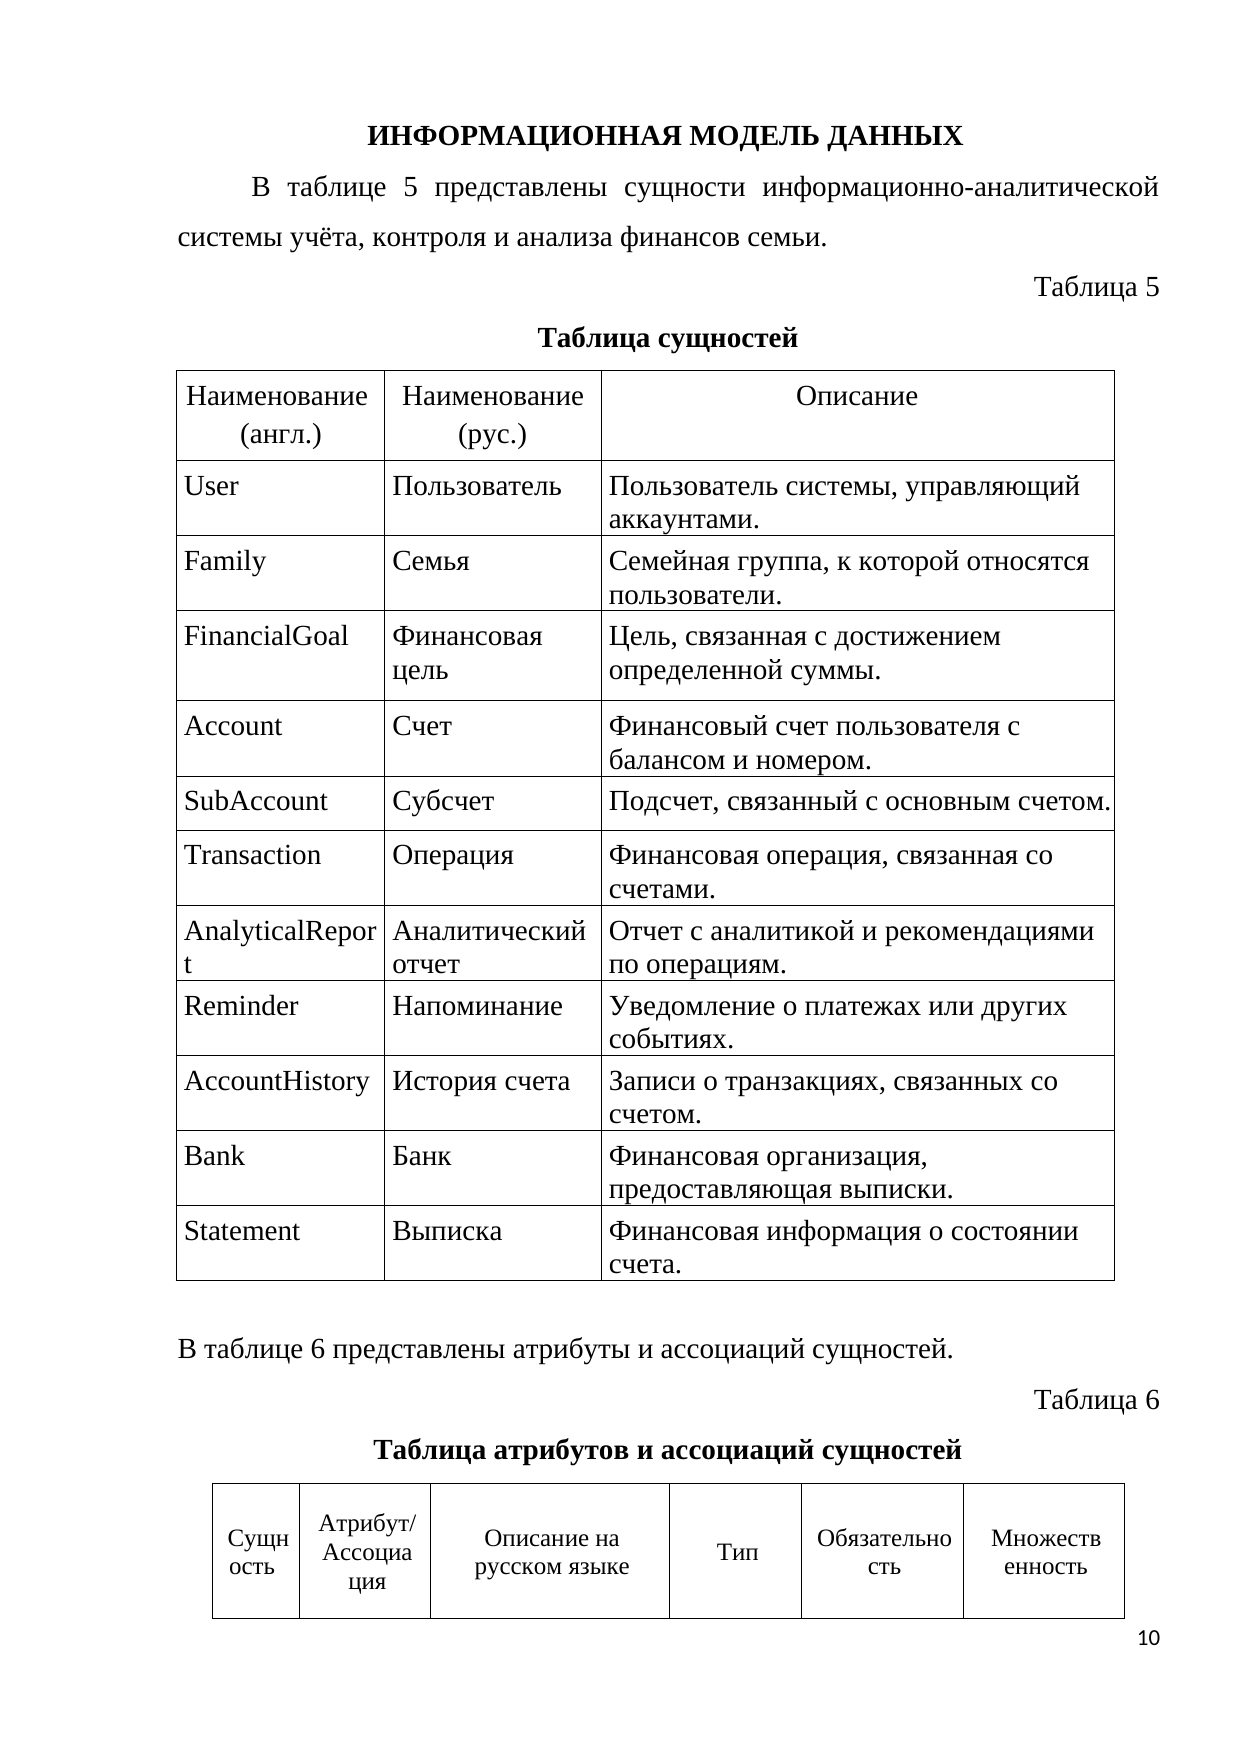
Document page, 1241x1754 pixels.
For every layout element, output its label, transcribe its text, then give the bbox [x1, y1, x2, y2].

table_cell Напоминание [385, 981, 601, 1055]
table_cell Банк [385, 1131, 601, 1205]
text Таблица 5 [177, 269, 1160, 303]
table_header Сущность [213, 1484, 299, 1618]
table_cell Финансовая цель [385, 611, 601, 700]
table_header Описание [602, 371, 1114, 460]
table_cell Цель, связанная с достижением определенной суммы. [602, 611, 1114, 700]
table_cell Субсчет [385, 777, 601, 829]
table_header Обязательность [802, 1484, 963, 1618]
table_cell Финансовая операция, связанная со счетами. [602, 831, 1114, 904]
table_cell Финансовый счет пользователя с балансом и номером. [602, 701, 1114, 776]
subtitle Таблица сущностей [176, 320, 1160, 353]
table_cell Уведомление о платежах или других событиях. [602, 981, 1114, 1055]
table_cell SubAccount [177, 777, 384, 829]
table_cell FinancialGoal [177, 611, 384, 700]
subtitle Таблица атрибутов и ассоциаций сущностей [176, 1432, 1160, 1466]
table_cell Reminder [177, 981, 384, 1055]
table_cell User [177, 461, 384, 535]
table_header Описание на русском языке [431, 1484, 669, 1618]
table_cell Statement [177, 1206, 384, 1280]
text Таблица 6 [177, 1382, 1160, 1415]
table_header Множеств енность [964, 1484, 1124, 1618]
table_cell Подсчет, связанный с основным счетом. [602, 777, 1114, 829]
table_cell Записи о транзакциях, связанных со счетом. [602, 1056, 1114, 1130]
table_header Наименование (англ.) [177, 371, 384, 460]
table_header Тип [670, 1484, 801, 1618]
table_cell Семья [385, 536, 601, 610]
subtitle ИНФОРМАЦИОННАЯ МОДЕЛЬ ДАННЫХ [177, 118, 963, 152]
table_cell Bank [177, 1131, 384, 1205]
table_cell Family [177, 536, 384, 610]
table_cell AnalyticalReport [177, 906, 384, 980]
table_cell Счет [385, 701, 601, 776]
table_cell Пользователь системы, управляющий аккаунтами. [602, 461, 1114, 535]
text В таблице 5 представлены сущности информационно-аналитической системы учёта, контроля и анализа финансов семьи. [177, 169, 1160, 253]
table_cell Отчет с аналитикой и рекомендациями по операциям. [602, 906, 1114, 980]
text В таблице 6 представлены атрибуты и ассоциаций сущностей. [177, 1331, 1160, 1365]
table_cell История счета [385, 1056, 601, 1130]
table_header Атрибут/ Ассоциа ция [300, 1484, 430, 1618]
table_header Наименование (рус.) [385, 371, 601, 460]
table_cell Семейная группа, к которой относятся пользователи. [602, 536, 1114, 610]
table_cell Финансовая организация, предоставляющая выписки. [602, 1131, 1114, 1205]
table_cell Transaction [177, 831, 384, 904]
table_cell Аналитический отчет [385, 906, 601, 980]
table_cell Выписка [385, 1206, 601, 1280]
table_cell Account [177, 701, 384, 776]
table_cell Финансовая информация о состоянии счета. [602, 1206, 1114, 1280]
table_cell Операция [385, 831, 601, 904]
table_cell Пользователь [385, 461, 601, 535]
table_cell AccountHistory [177, 1056, 384, 1130]
